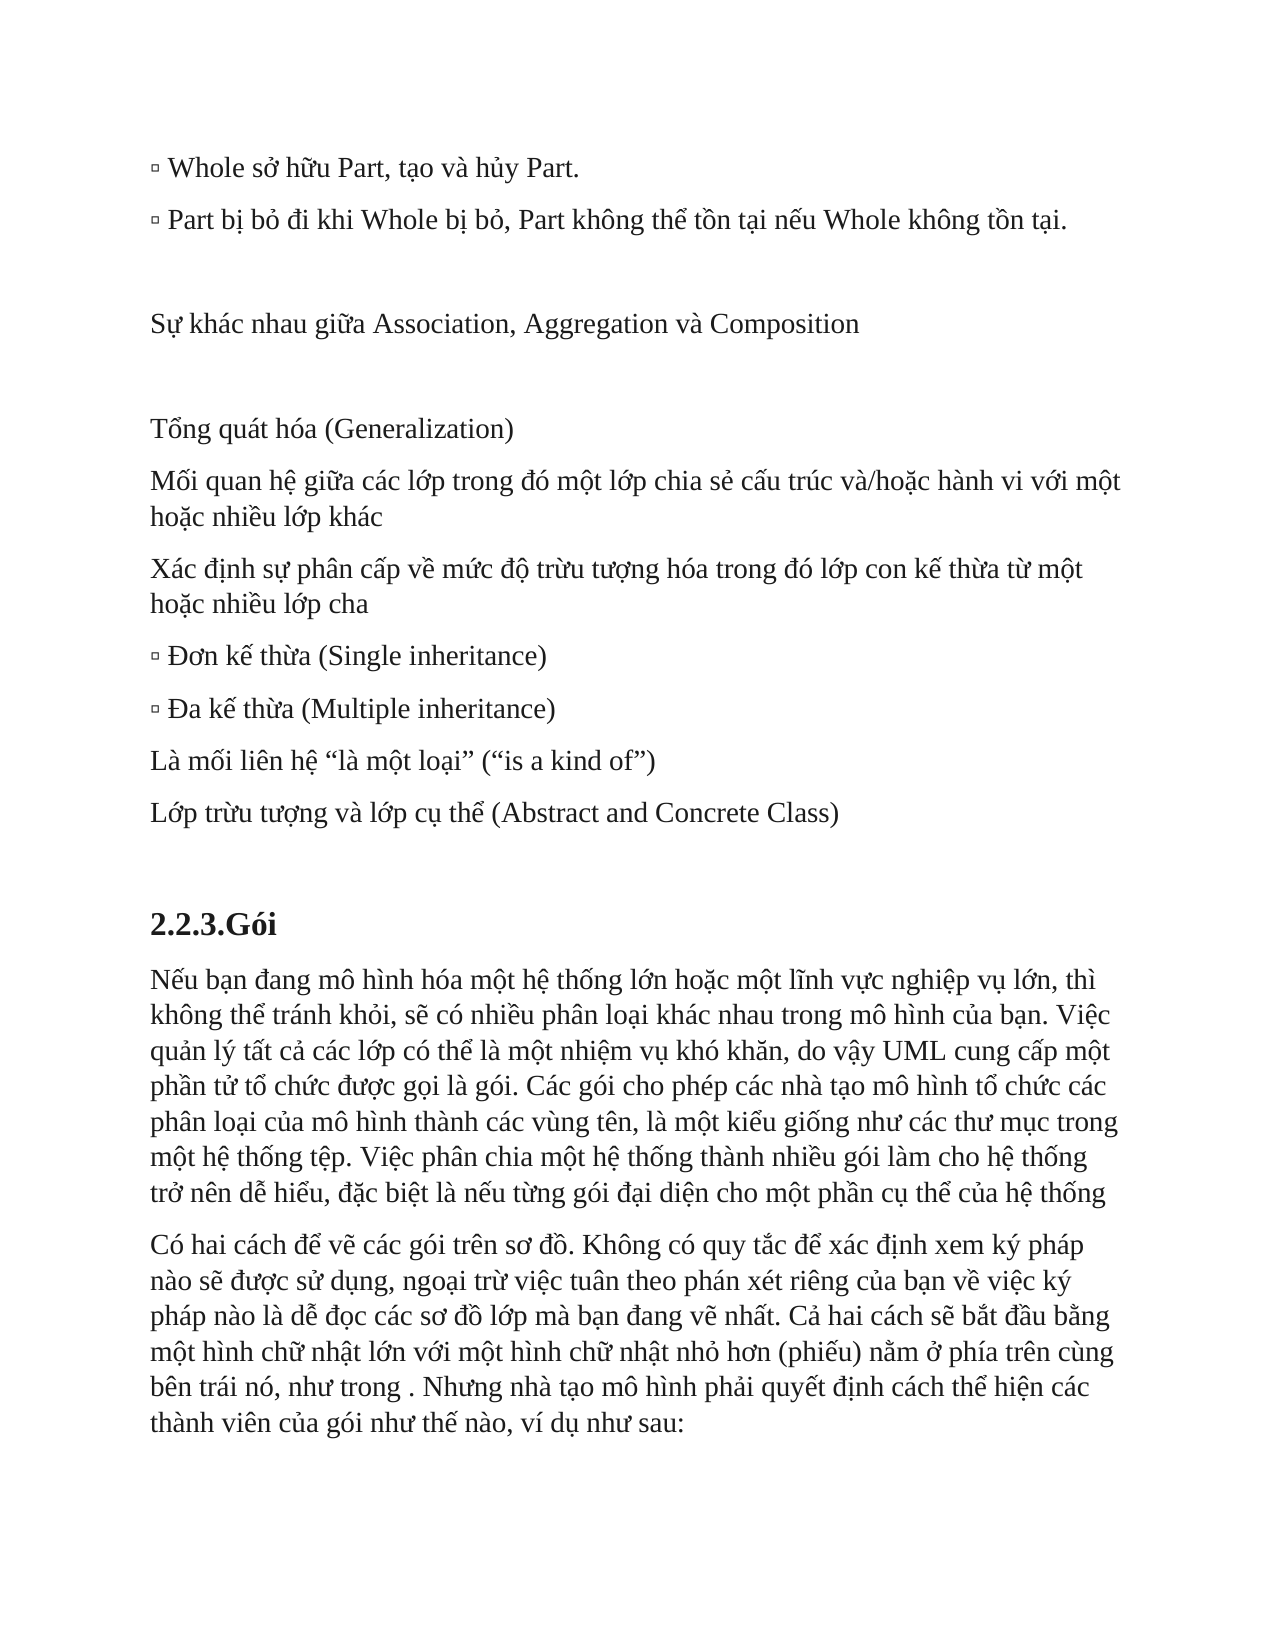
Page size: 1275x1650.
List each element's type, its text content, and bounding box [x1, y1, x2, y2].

text ▫ Đa kế thừa (Multiple inheritance) [150, 691, 1125, 724]
text Là mối liên hệ “là một loại” (“is a kind of”) [150, 743, 1125, 776]
text ▫ Đơn kế thừa (Single inheritance) [150, 638, 1125, 672]
text Nếu bạn đang mô hình hóa một hệ thống lớn hoặc một lĩnh vực nghiệp vụ lớn, thì không thể tránh khỏi, sẽ có nhiều phân loại khác nhau trong mô hình của bạn. Việc quản lý tất cả các lớp có thể là một nhiệm vụ khó khăn, do vậy UML cung cấp một phần tử tổ chức được gọi là gói. Các gói cho phép các nhà tạo mô hình tổ chức các phân loại của mô hình thành các vùng tên, là một kiểu giống như các thư mục trong một hệ thống tệp. Việc phân chia một hệ thống thành nhiều gói làm cho hệ thống trở nên dễ hiểu, đặc biệt là nếu từng gói đại diện cho một phần cụ thể của hệ thống [150, 962, 1125, 1208]
text Mối quan hệ giữa các lớp trong đó một lớp chia sẻ cấu trúc và/hoặc hành vi với một hoặc nhiều lớp khác [150, 463, 1125, 532]
text Xác định sự phân cấp về mức độ trừu tượng hóa trong đó lớp con kế thừa từ một hoặc nhiều lớp cha [150, 551, 1125, 620]
text Lớp trừu tượng và lớp cụ thể (Abstract and Concrete Class) [150, 795, 1125, 829]
text ▫ Whole sở hữu Part, tạo và hủy Part. [150, 150, 1125, 183]
text Sự khác nhau giữa Association, Aggregation và Composition [150, 307, 1125, 340]
text 2.2.3.Gói [150, 904, 1125, 943]
text ▫ Part bị bỏ đi khi Whole bị bỏ, Part không thể tồn tại nếu Whole không tồn tại. [150, 202, 1125, 236]
text Có hai cách để vẽ các gói trên sơ đồ. Không có quy tắc để xác định xem ký pháp nào sẽ được sử dụng, ngoại trừ việc tuân theo phán xét riêng của bạn về việc ký pháp nào là dễ đọc các sơ đồ lớp mà bạn đang vẽ nhất. Cả hai cách sẽ bắt đầu bằng một hình chữ nhật lớn với một hình chữ nhật nhỏ hơn (phiếu) nằm ở phía trên cùng bên trái nó, như trong . Nhưng nhà tạo mô hình phải quyết định cách thể hiện các thành viên của gói như thế nào, ví dụ như sau: [150, 1227, 1125, 1438]
text Tổng quát hóa (Generalization) [150, 411, 1125, 444]
